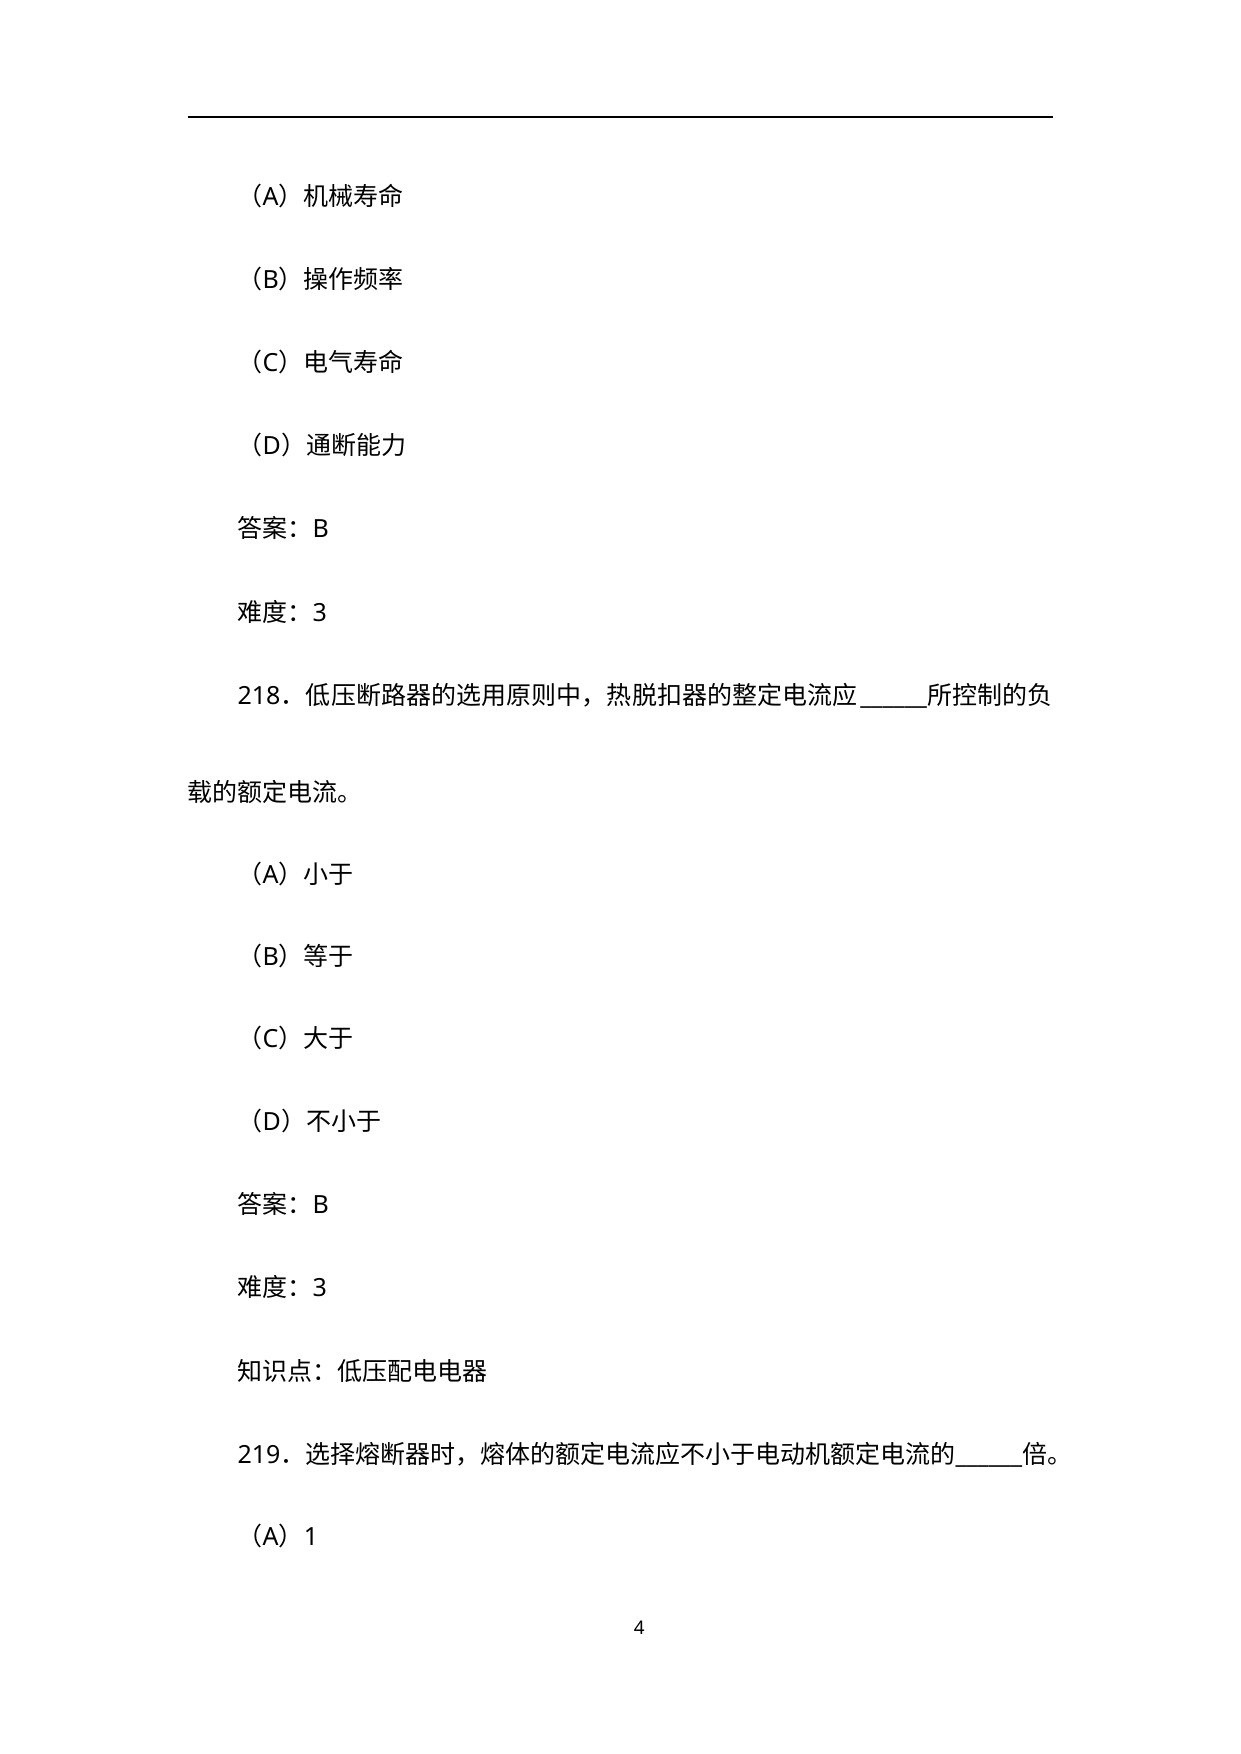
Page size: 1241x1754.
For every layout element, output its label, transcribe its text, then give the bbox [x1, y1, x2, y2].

text （B）操作频率 [187, 245, 1053, 310]
text 难度：3 [187, 1253, 1053, 1318]
text （A）1 [187, 1503, 1053, 1568]
text 难度：3 [187, 578, 1053, 643]
text （C）电气寿命 [187, 328, 1053, 393]
text 知识点：低压配电电器 [187, 1337, 1053, 1402]
text （D）不小于 [187, 1087, 1053, 1152]
text 218．低压断路器的选用原则中，热脱扣器的整定电流应______所控制的负载的额定电流。 [187, 661, 1053, 823]
text 219．选择熔断器时，熔体的额定电流应不小于电动机额定电流的______倍。 [187, 1420, 1053, 1485]
text （B）等于 [187, 923, 1053, 988]
text 答案：B [187, 1170, 1053, 1235]
text （A）小于 [187, 841, 1053, 906]
text 答案：B [187, 494, 1053, 559]
text （C）大于 [187, 1005, 1053, 1070]
text （A）机械寿命 [187, 162, 1053, 227]
text （D）通断能力 [187, 411, 1053, 476]
